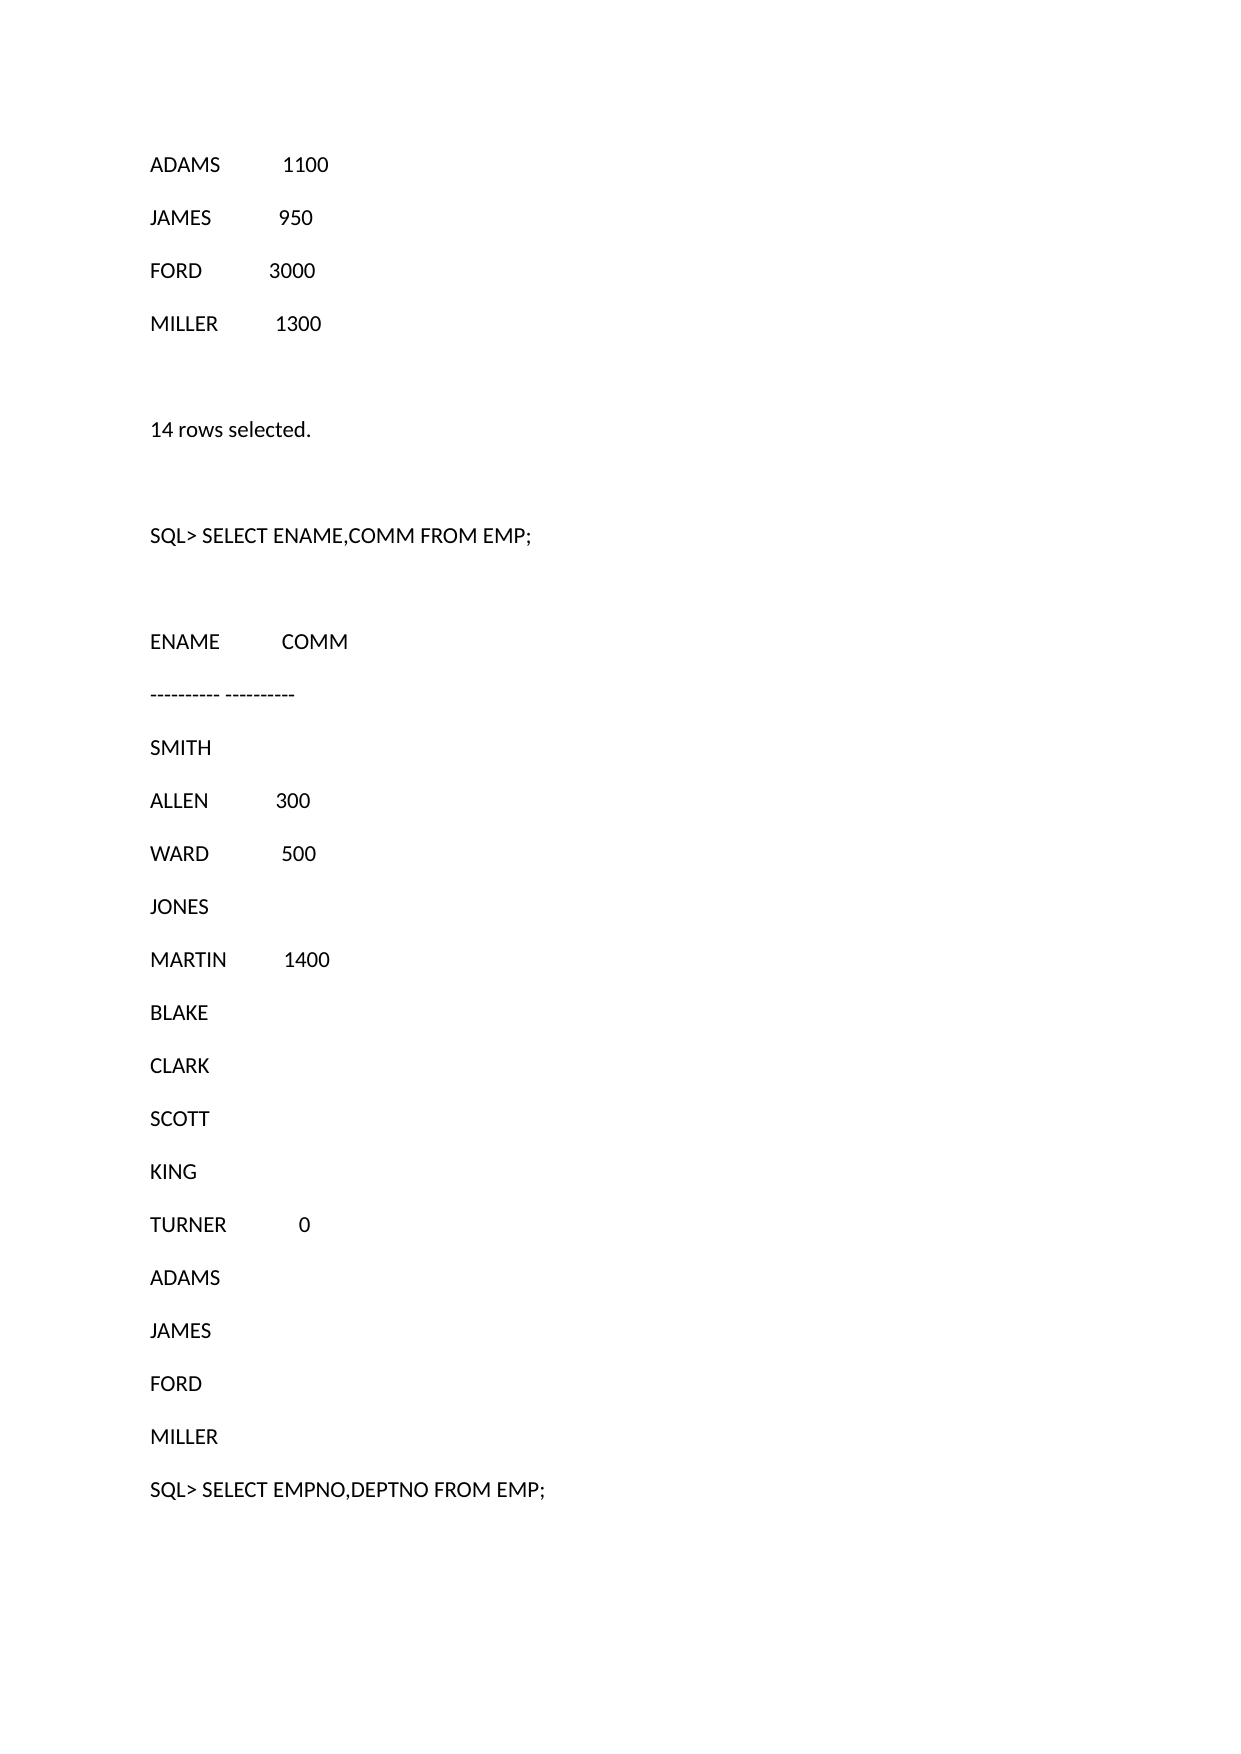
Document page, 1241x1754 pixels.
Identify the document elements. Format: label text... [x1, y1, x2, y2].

text JAMES [150, 1316, 1090, 1344]
text ---------- ---------- [150, 680, 1090, 708]
text MARTIN 1400 [150, 945, 1090, 973]
text JONES [150, 892, 1090, 920]
text FORD [150, 1369, 1090, 1397]
text 14 rows selected. [150, 415, 1090, 443]
text CLARK [150, 1051, 1090, 1079]
text SQL> SELECT ENAME,COMM FROM EMP; [150, 521, 1090, 549]
text SQL> SELECT EMPNO,DEPTNO FROM EMP; [150, 1476, 1090, 1503]
text FORD 3000 [150, 256, 1090, 284]
text MILLER [150, 1422, 1090, 1451]
text SMITH [150, 733, 1090, 761]
text WARD 500 [150, 839, 1090, 867]
text KING [150, 1157, 1090, 1185]
text BLAKE [150, 998, 1090, 1026]
text ENAME COMM [150, 627, 1090, 655]
text JAMES 950 [150, 203, 1090, 231]
text MILLER 1300 [150, 309, 1090, 337]
text ADAMS [150, 1263, 1090, 1291]
text ADAMS 1100 [150, 150, 1090, 178]
text SCOTT [150, 1104, 1090, 1132]
text TURNER 0 [150, 1210, 1090, 1238]
text ALLEN 300 [150, 786, 1090, 814]
